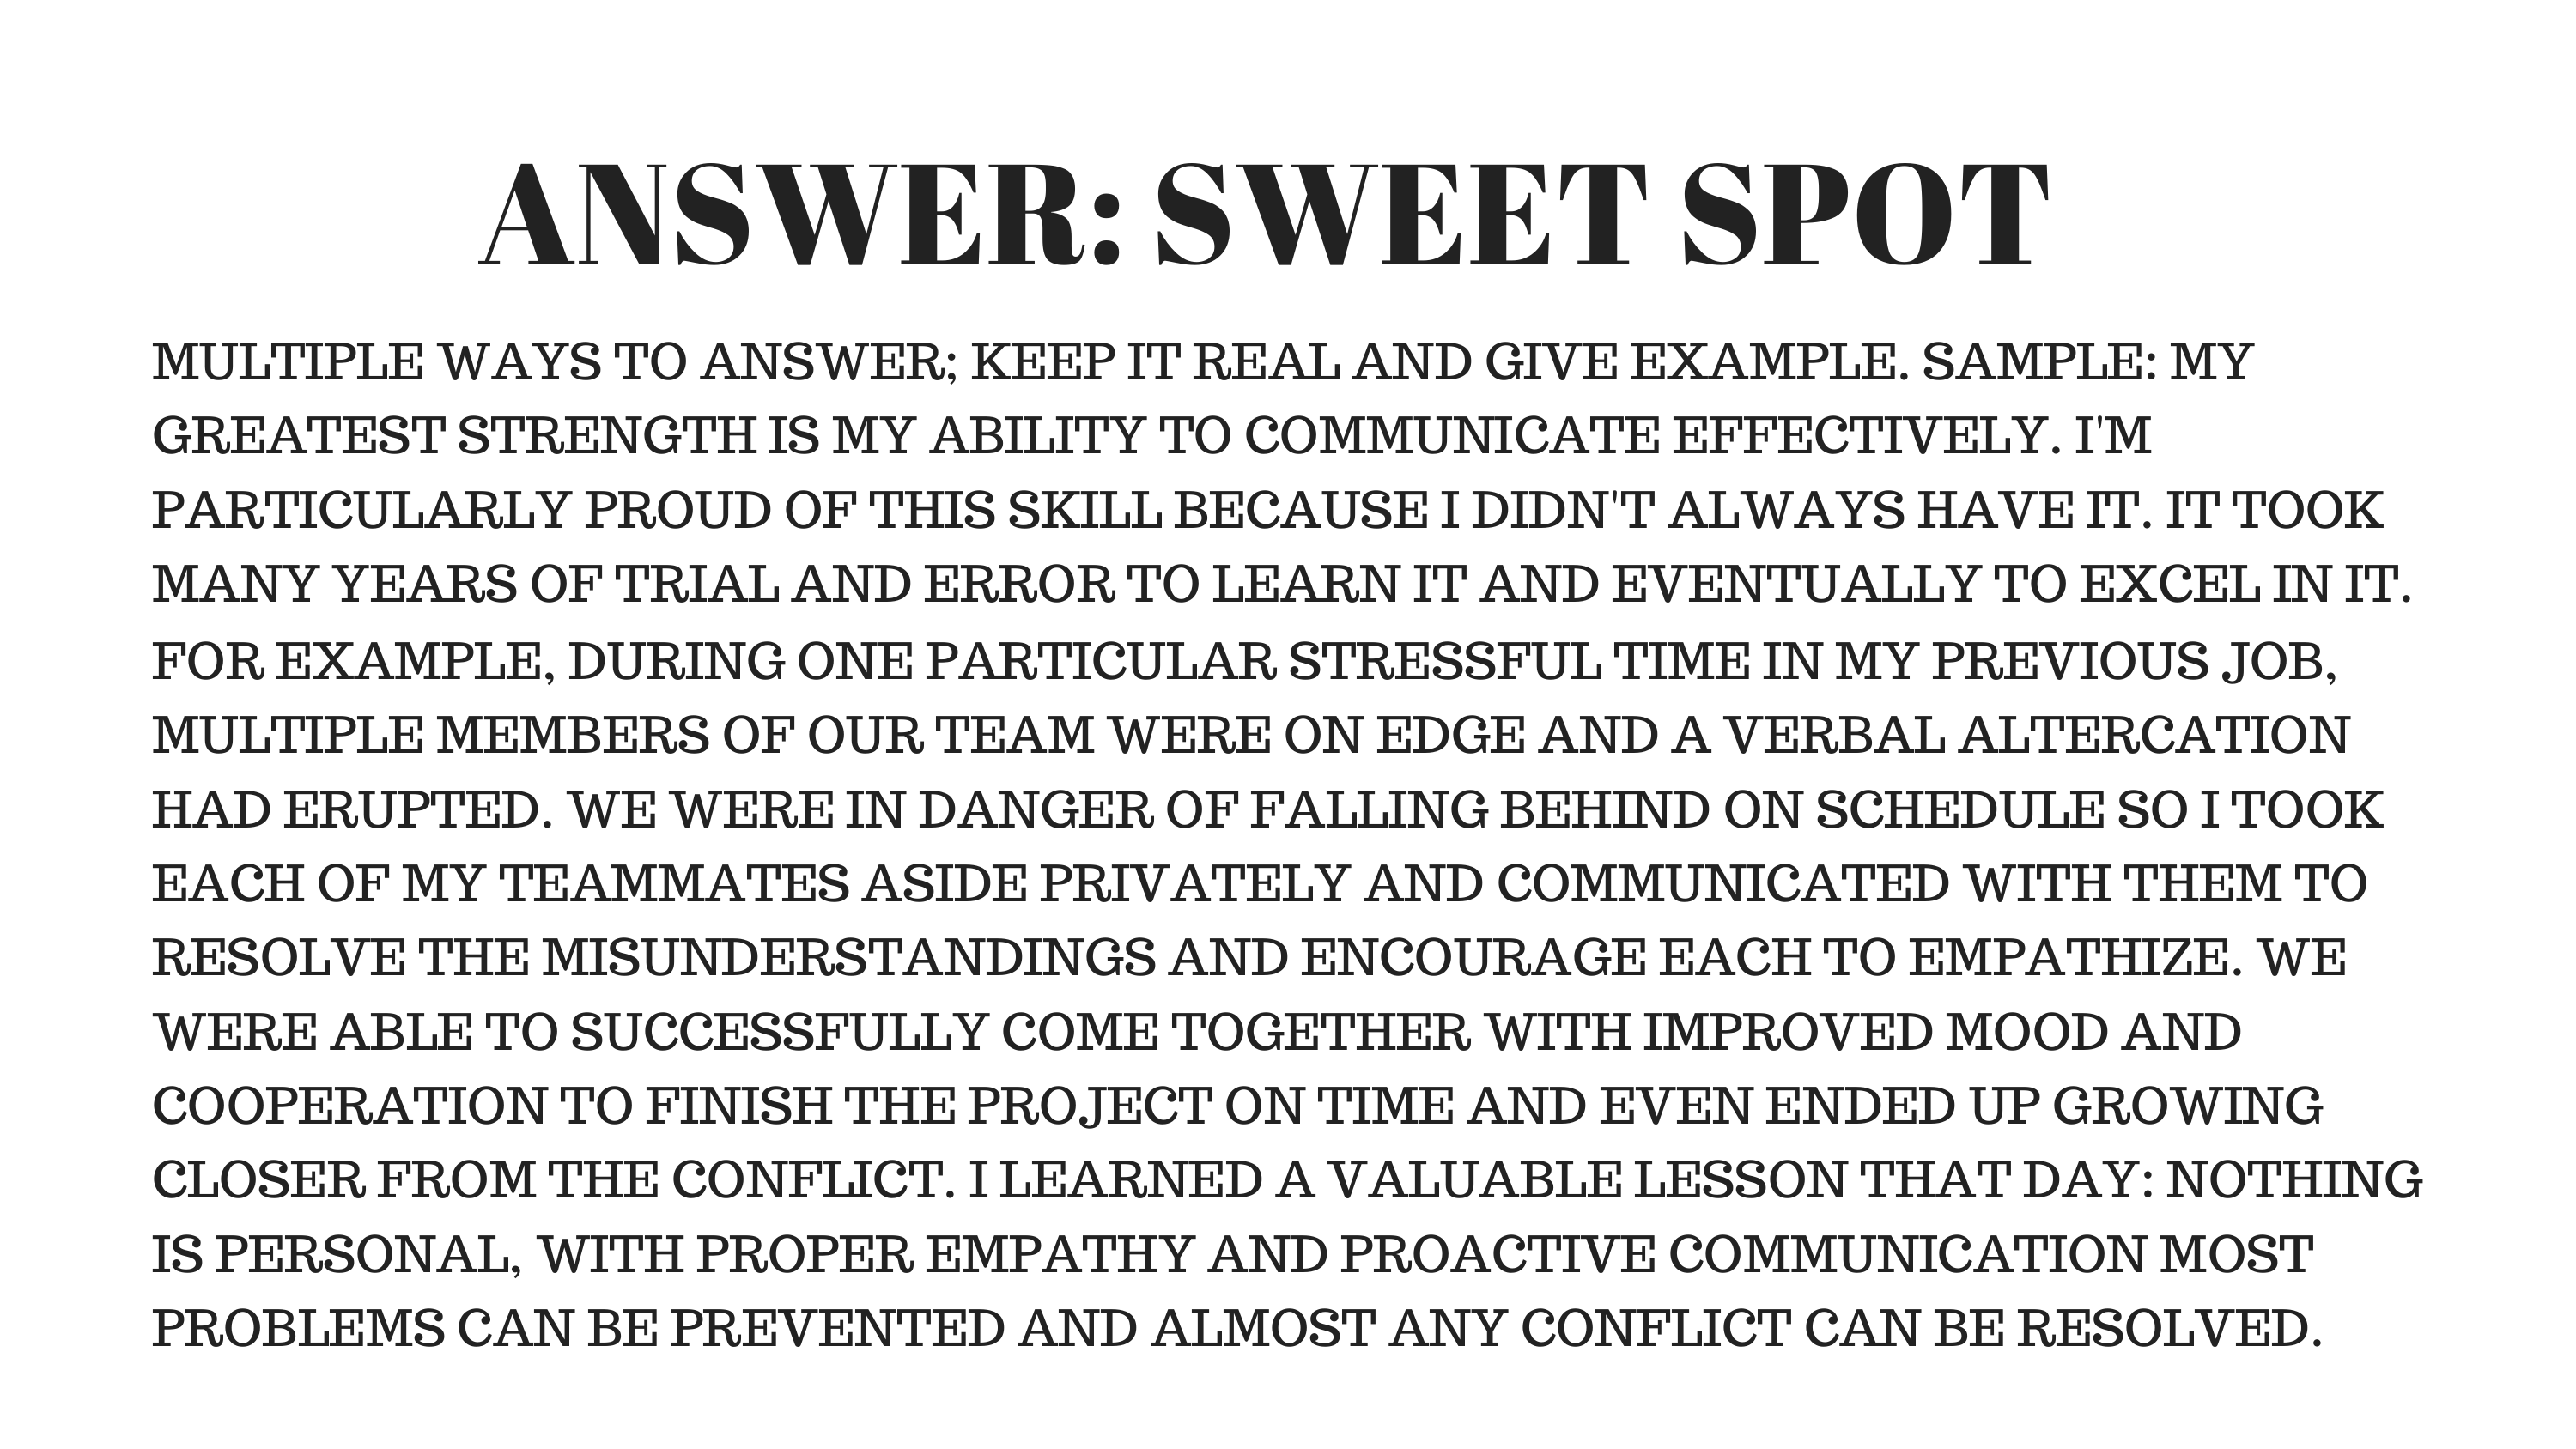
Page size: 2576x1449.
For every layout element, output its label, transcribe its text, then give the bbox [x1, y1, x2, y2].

text FOR EXAMPLE, DURING ONE PARTICULAR STRESSFUL TIME IN MY PREVIOUS JOB, MULTIPLE MEMBERS OF OUR TEAM WERE ON EDGE AND A VERBAL ALTERCATION HAD ERUPTED. WE WERE IN DANGER OF FALLING BEHIND ON SCHEDULE SO I TOOK EACH OF MY TEAMMATES ASIDE PRIVATELY AND COMMUNICATED WITH THEM TO RESOLVE THE MISUNDERSTANDINGS AND ENCOURAGE EACH TO EMPATHIZE. WE WERE ABLE TO SUCCESSFULLY COME TOGETHER WITH IMPROVED MOOD AND COOPERATION TO FINISH THE PROJECT ON TIME AND EVEN ENDED UP GROWING CLOSER FROM THE CONFLICT. I LEARNED A VALUABLE LESSON THAT DAY: NOTHING IS PERSONAL, WITH PROPER EMPATHY AND PROACTIVE COMMUNICATION MOST PROBLEMS CAN BE PREVENTED AND ALMOST ANY CONFLICT CAN BE RESOLVED. [152, 628, 2459, 1361]
text ANSWER: SWEET SPOT [477, 114, 2519, 305]
text MULTIPLE WAYS TO ANSWER; KEEP IT REAL AND GIVE EXAMPLE. SAMPLE: MY GREATEST STRENGTH IS MY ABILITY TO COMMUNICATE EFFECTIVELY. I'M PARTICULARLY PROUD OF THIS SKILL BECAUSE I DIDN'T ALWAYS HAVE IT. IT TOOK MANY YEARS OF TRIAL AND ERROR TO LEARN IT AND EVENTUALLY TO EXCEL IN IT. [152, 329, 2459, 616]
